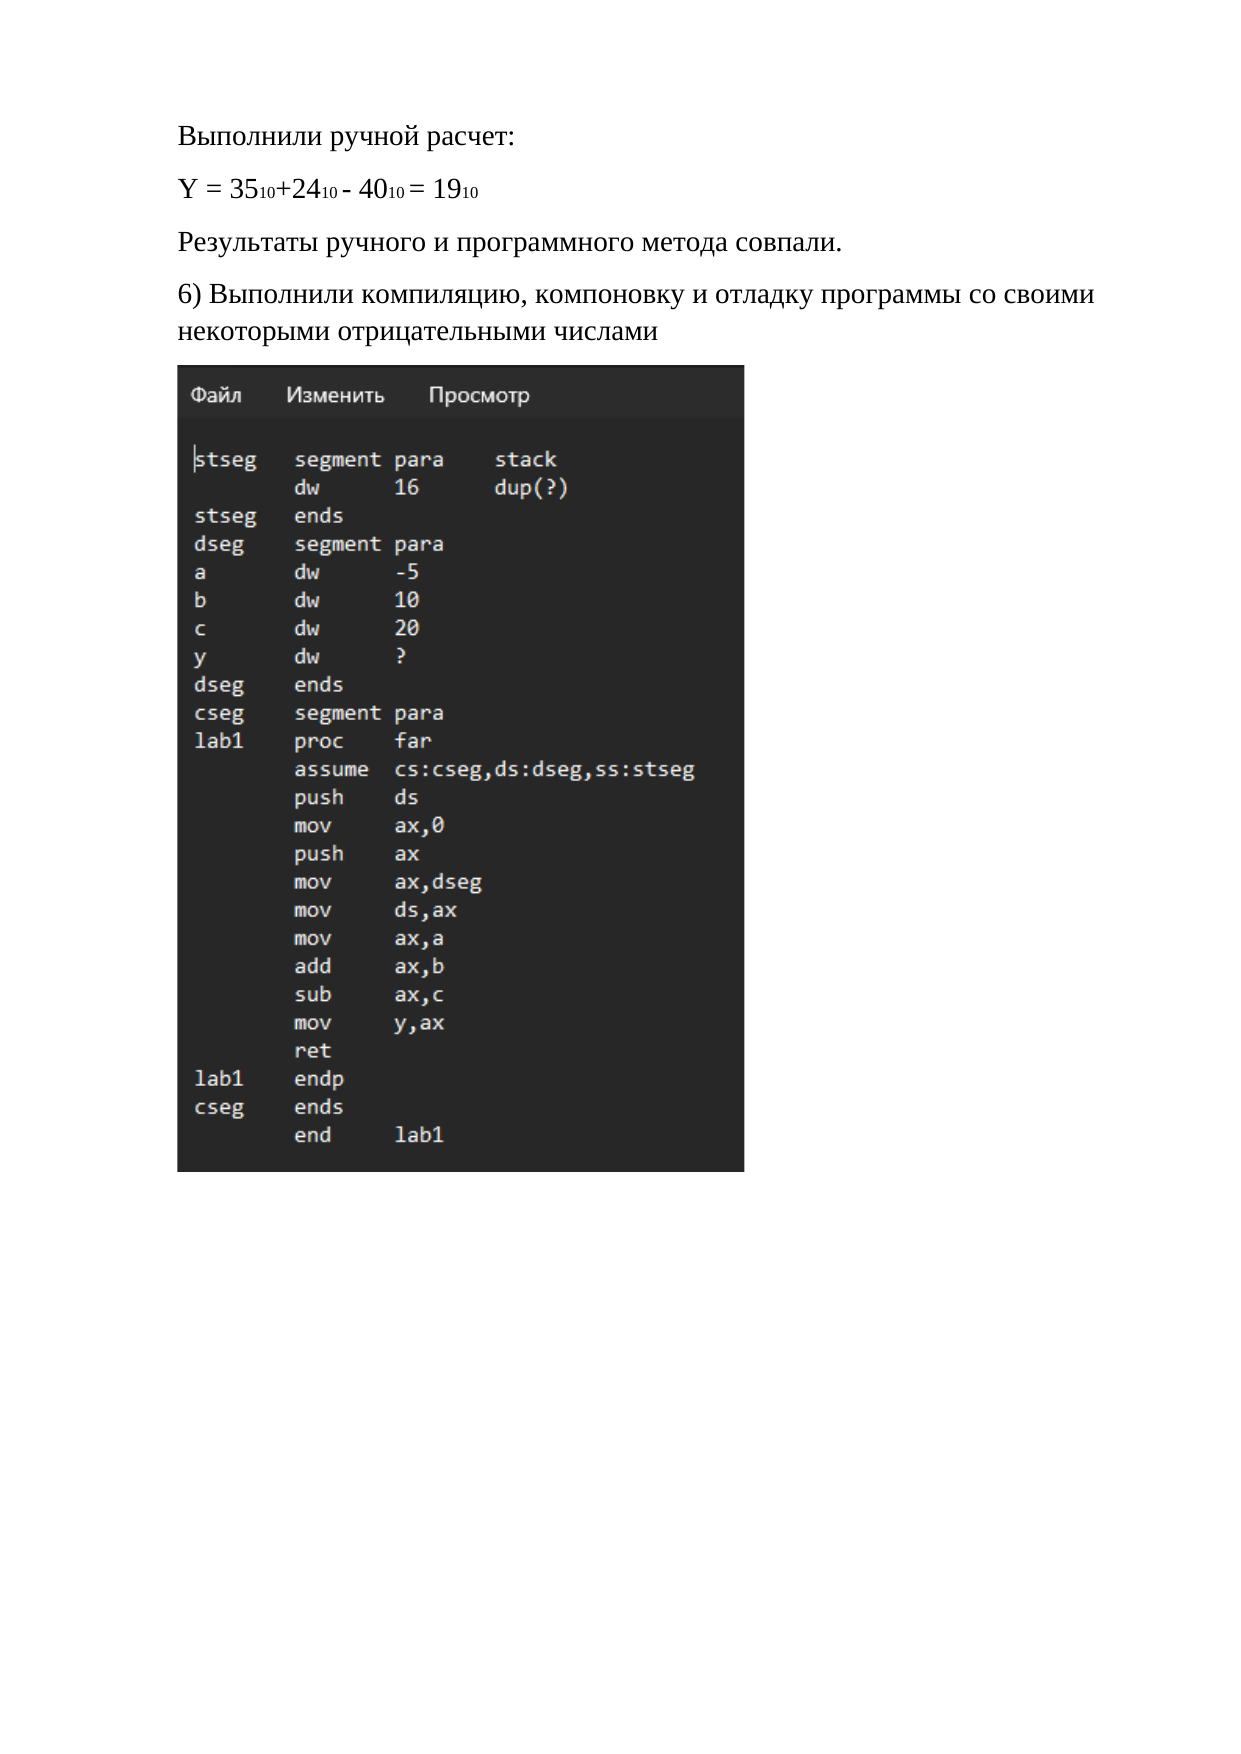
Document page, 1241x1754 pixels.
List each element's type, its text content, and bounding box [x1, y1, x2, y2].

picture [177, 365, 745, 1172]
text Результаты ручного и программного метода совпали. [177, 224, 1152, 257]
text Выполнили ручной расчет: [177, 118, 1152, 152]
text 6) Выполнили компиляцию, компоновку и отладку программы со своими некоторыми отрицательными числами [177, 277, 1152, 346]
text Y = 3510+2410 - 4010 = 1910 [177, 171, 1152, 204]
